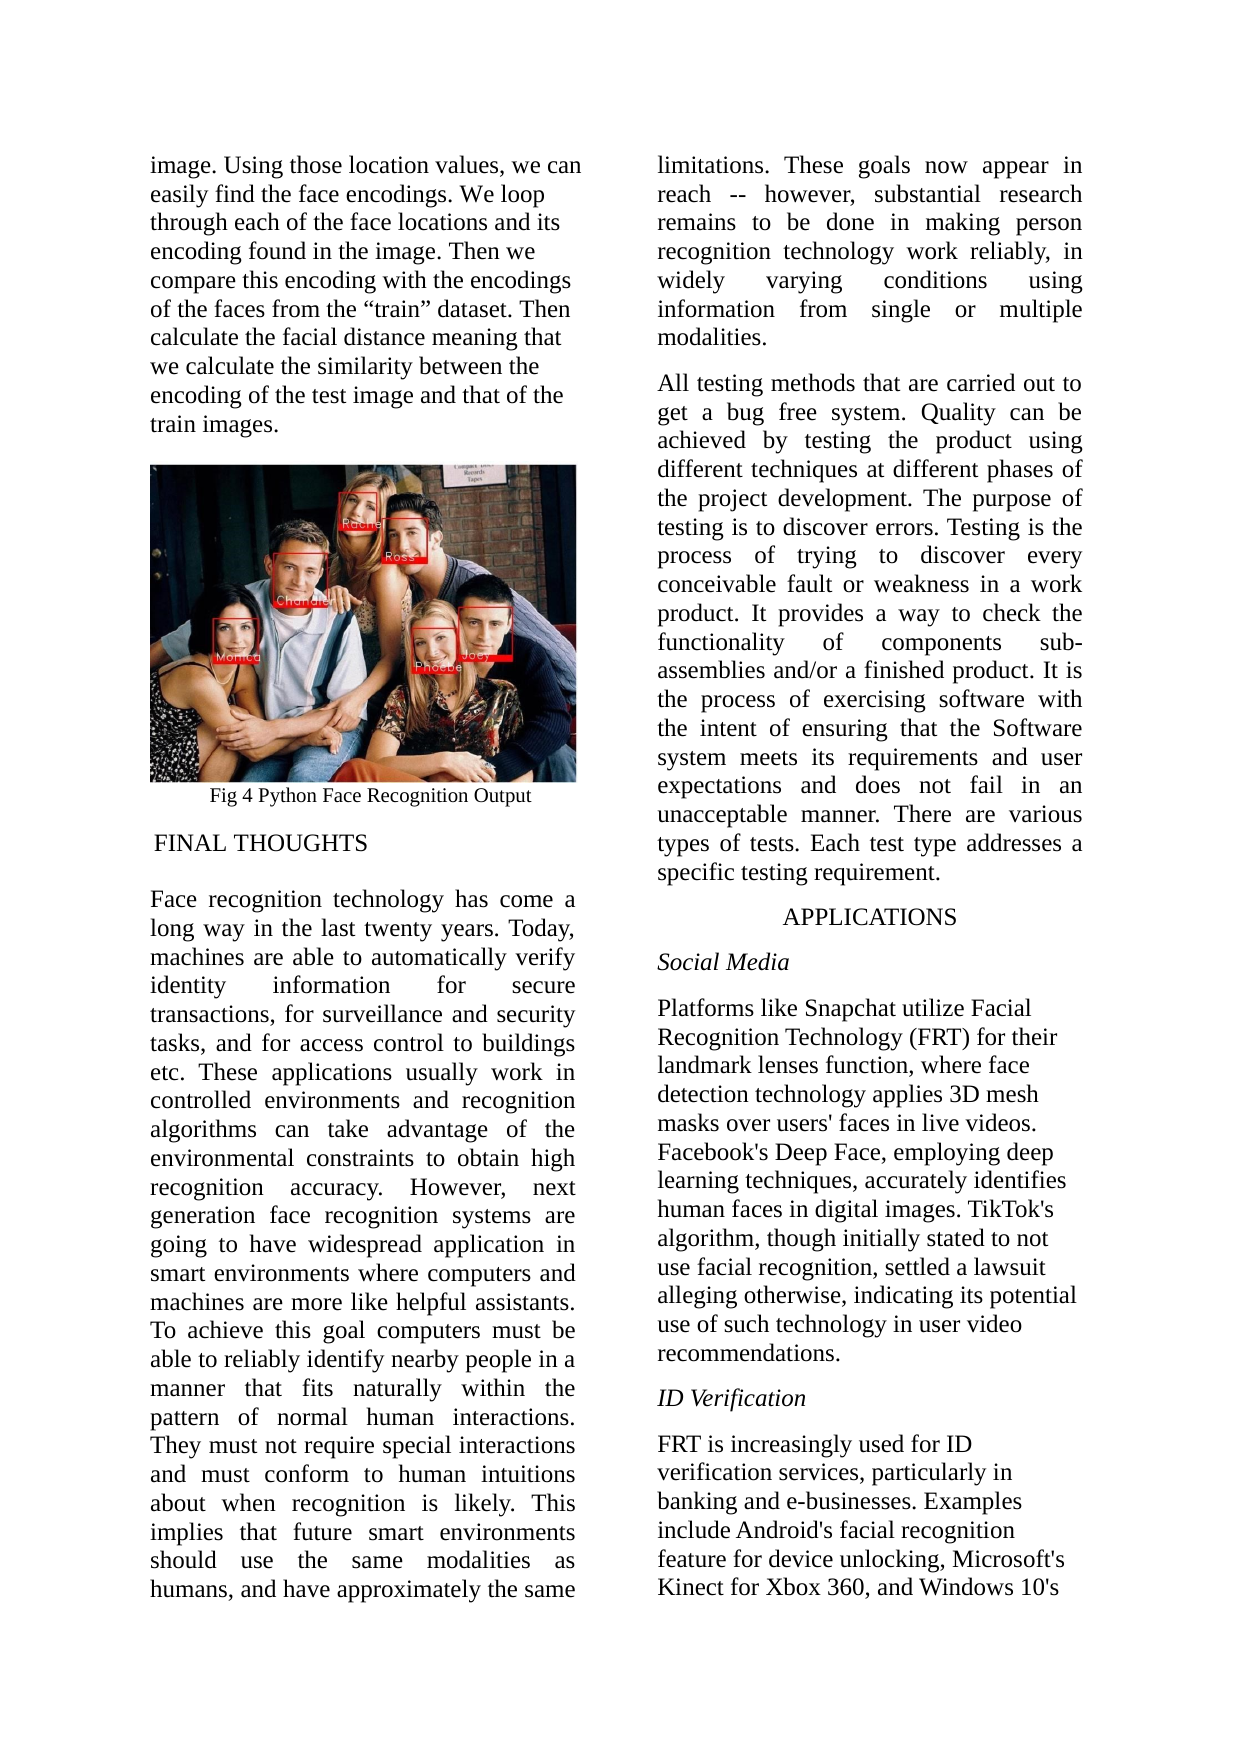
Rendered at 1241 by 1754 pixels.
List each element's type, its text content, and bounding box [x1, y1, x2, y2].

text APPLICATIONS [657, 902, 1083, 931]
text All testing methods that are carried out to get a bug free system. Quality can be achieved by testing the product using different techniques at different phases of the project development. The purpose of testing is to discover errors. Testing is the process of trying to discover every conceivable fault or weakness in a work product. It provides a way to check the functionality of components sub-assemblies and/or a finished product. It is the process of exercising software with the intent of ensuring that the Software system meets its requirements and user expectations and does not fail in an unacceptable manner. There are various types of tests. Each test type addresses a specific testing requirement. [657, 368, 1083, 885]
text Face recognition technology has come a long way in the last twenty years. Today, machines are able to automatically verify identity information for secure transactions, for surveillance and security tasks, and for access control to buildings etc. These applications usually work in controlled environments and recognition algorithms can take advantage of the environmental constraints to obtain high recognition accuracy. However, next generation face recognition systems are going to have widespread application in smart environments where computers and machines are more like helpful assistants. To achieve this goal computers must be able to reliably identify nearby people in a manner that fits naturally within the pattern of normal human interactions. They must not require special interactions and must conform to human intuitions about when recognition is likely. This implies that future smart environments should use the same modalities as humans, and have approximately the same limitations. These goals now appear in reach -- however, substantial research remains to be done in making person recognition technology work reliably, in widely varying conditions using information from single or multiple modalities. [150, 884, 576, 1603]
text Face recognition technology has come a long way in the last twenty years. Today, machines are able to automatically verify identity information for secure transactions, for surveillance and security tasks, and for access control to buildings etc. These applications usually work in controlled environments and recognition algorithms can take advantage of the environmental constraints to obtain high recognition accuracy. However, next generation face recognition systems are going to have widespread application in smart environments where computers and machines are more like helpful assistants. To achieve this goal computers must be able to reliably identify nearby people in a manner that fits naturally within the pattern of normal human interactions. They must not require special interactions and must conform to human intuitions about when recognition is likely. This implies that future smart environments should use the same modalities as humans, and have approximately the same limitations. These goals now appear in reach -- however, substantial research remains to be done in making person recognition technology work reliably, in widely varying conditions using information from single or multiple modalities. [657, 150, 1083, 351]
text Fig 4 Python Face Recognition Output [164, 783, 577, 807]
picture [150, 461, 578, 783]
text FINAL THOUGHTS [150, 828, 583, 856]
text Platforms like Snapchat utilize Facial Recognition Technology (FRT) for their landmark lenses function, where face detection technology applies 3D mesh masks over users' faces in live videos. Facebook's Deep Face, employing deep learning techniques, accurately identifies human faces in digital images. TikTok's algorithm, though initially stated to not use facial recognition, settled a lawsuit alleging otherwise, indicating its potential use of such technology in user video recommendations. [657, 993, 1083, 1367]
text Social Media [657, 947, 1083, 976]
text ID Verification [657, 1383, 1083, 1412]
